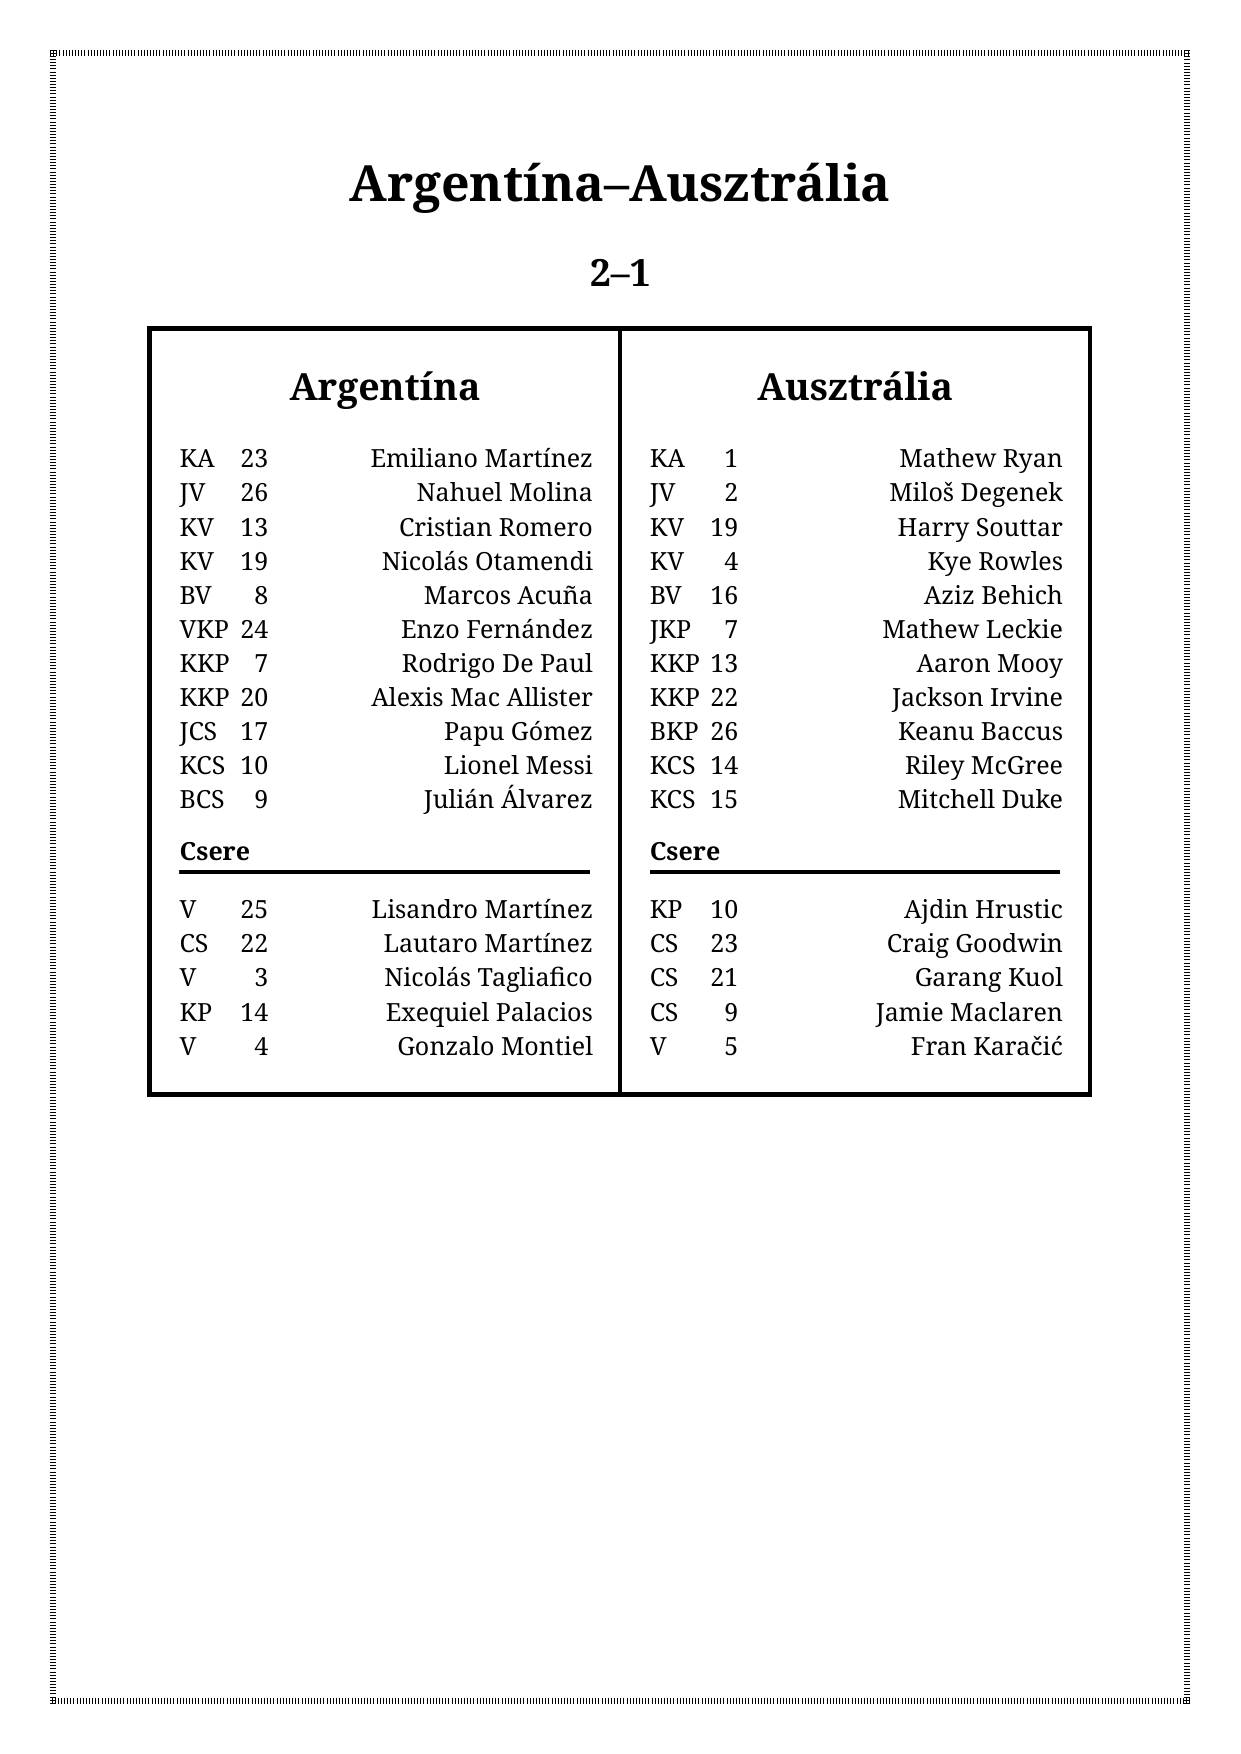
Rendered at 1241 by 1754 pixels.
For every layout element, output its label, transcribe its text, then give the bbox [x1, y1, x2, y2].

table_header Argentína KA 23 Emiliano Martínez JV 26 Nahuel Molina KV 13 Cristian Romero KV 19 Nicolás Otamendi BV 8 Marcos Acuña VKP 24 Enzo Fernández KKP 7 Rodrigo De Paul KKP 20 Alexis Mac Allister JCS 17 Papu Gómez KCS 10 Lionel Messi BCS 9 Julián Álvarez Csere V 25 Lisandro Martínez CS 22 Lautaro Martínez V 3 Nicolás Tagliafico KP 14 Exequiel Palacios V 4 Gonzalo Montiel [152, 331, 618, 1092]
table_header Ausztrália KA 1 Mathew Ryan JV 2 Miloš Degenek KV 19 Harry Souttar KV 4 Kye Rowles BV 16 Aziz Behich JKP 7 Mathew Leckie KKP 13 Aaron Mooy KKP 22 Jackson Irvine BKP 26 Keanu Baccus KCS 14 Riley McGree KCS 15 Mitchell Duke Csere KP 10 Ajdin Hrustic CS 23 Craig Goodwin CS 21 Garang Kuol CS 9 Jamie Maclaren V 5 Fran Karačić [622, 331, 1088, 1092]
text 2–1 [147, 246, 1093, 297]
subtitle Argentína–Ausztrália [147, 147, 1093, 216]
